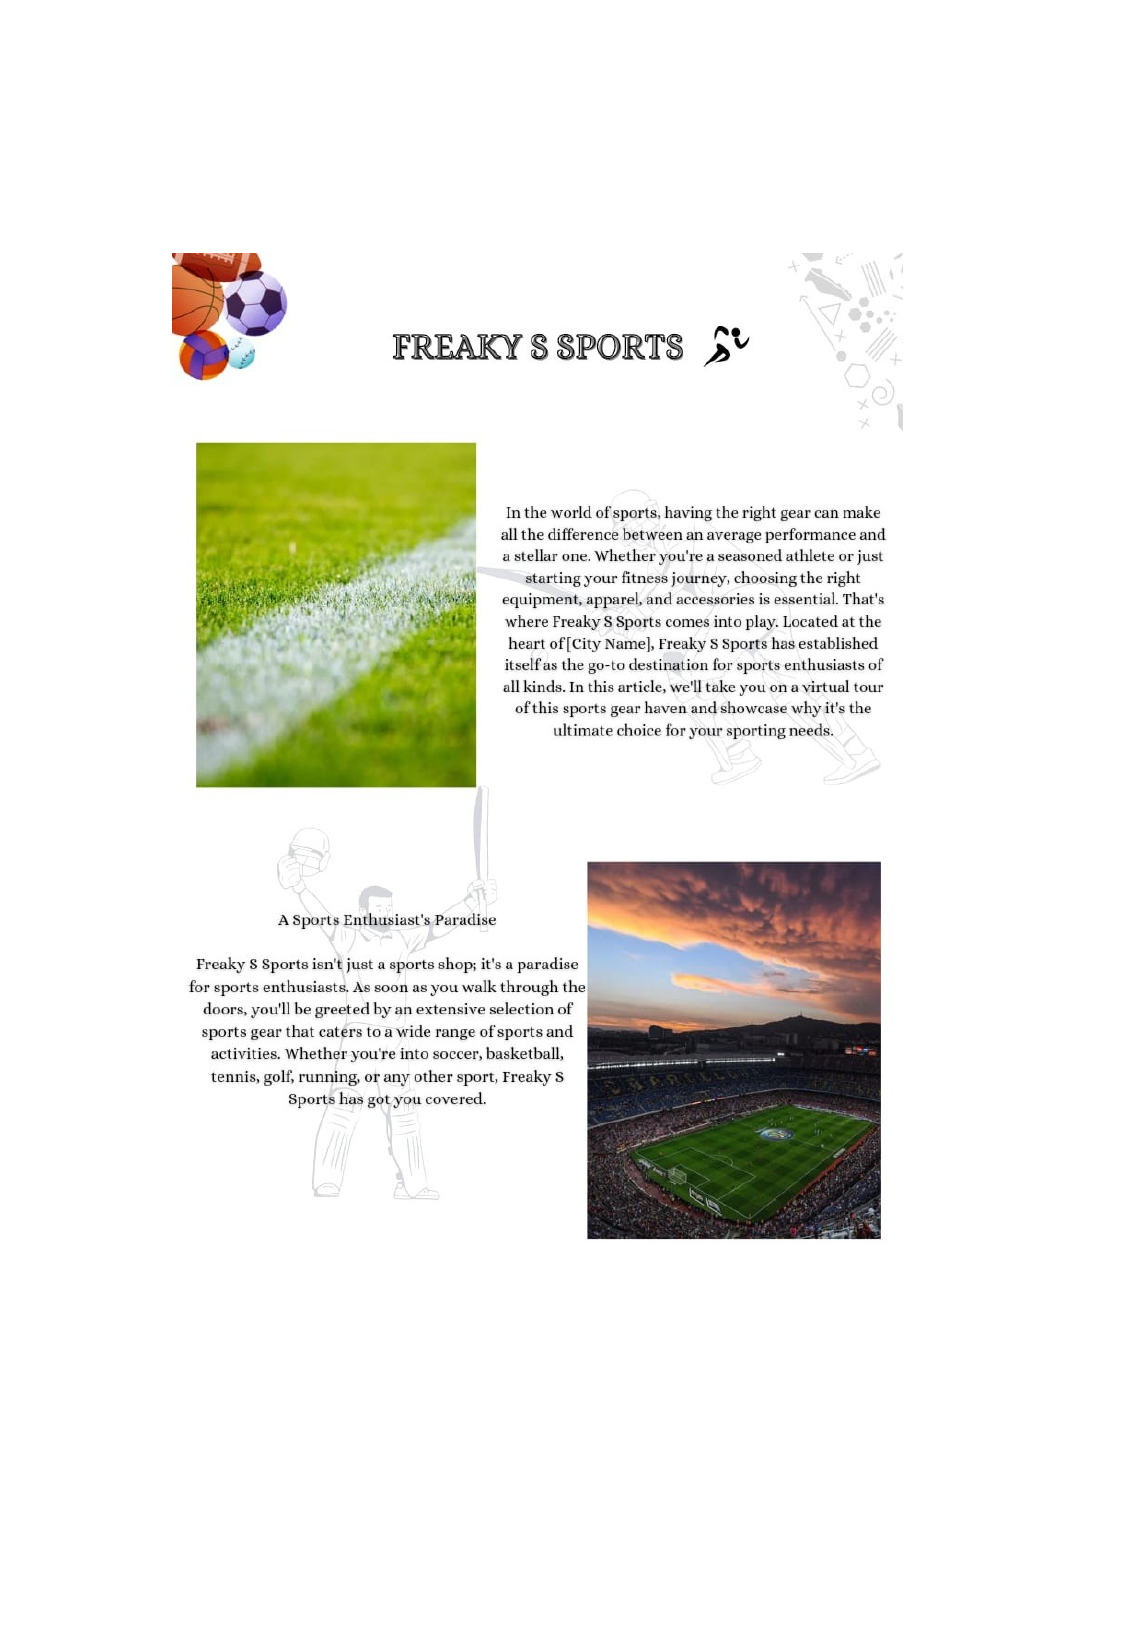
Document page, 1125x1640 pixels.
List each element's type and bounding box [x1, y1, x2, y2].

picture [172, 253, 903, 1243]
